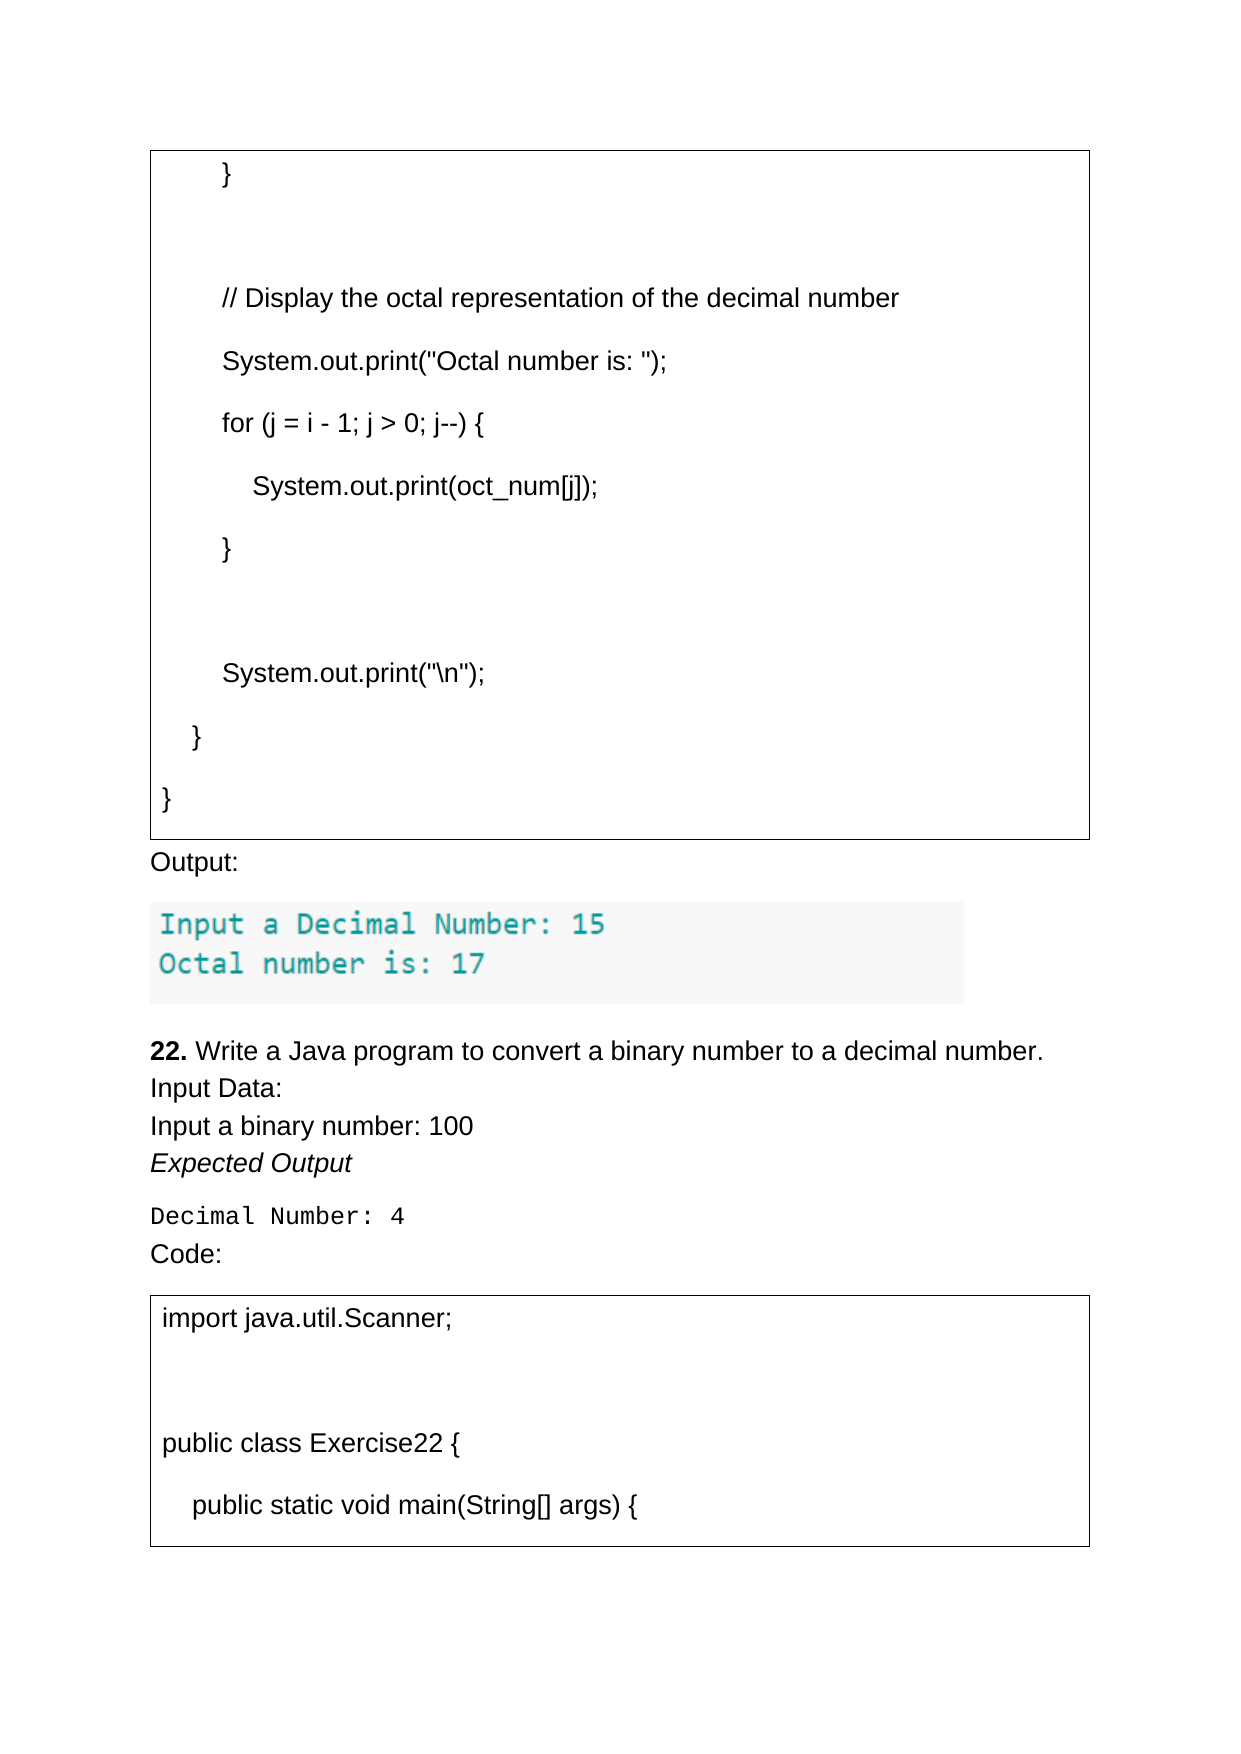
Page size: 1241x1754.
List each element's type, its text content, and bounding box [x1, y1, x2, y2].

text 22. Write a Java program to convert a binary number to a decimal number. Input Data: Input a binary number: 100 Expected Output [150, 1029, 1090, 1179]
text Decimal Number: 4 [150, 1204, 1090, 1232]
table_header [151, 1296, 1089, 1546]
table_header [151, 151, 1089, 838]
picture [150, 902, 965, 1004]
text Output: [150, 840, 1090, 877]
text Code: [150, 1232, 1090, 1269]
